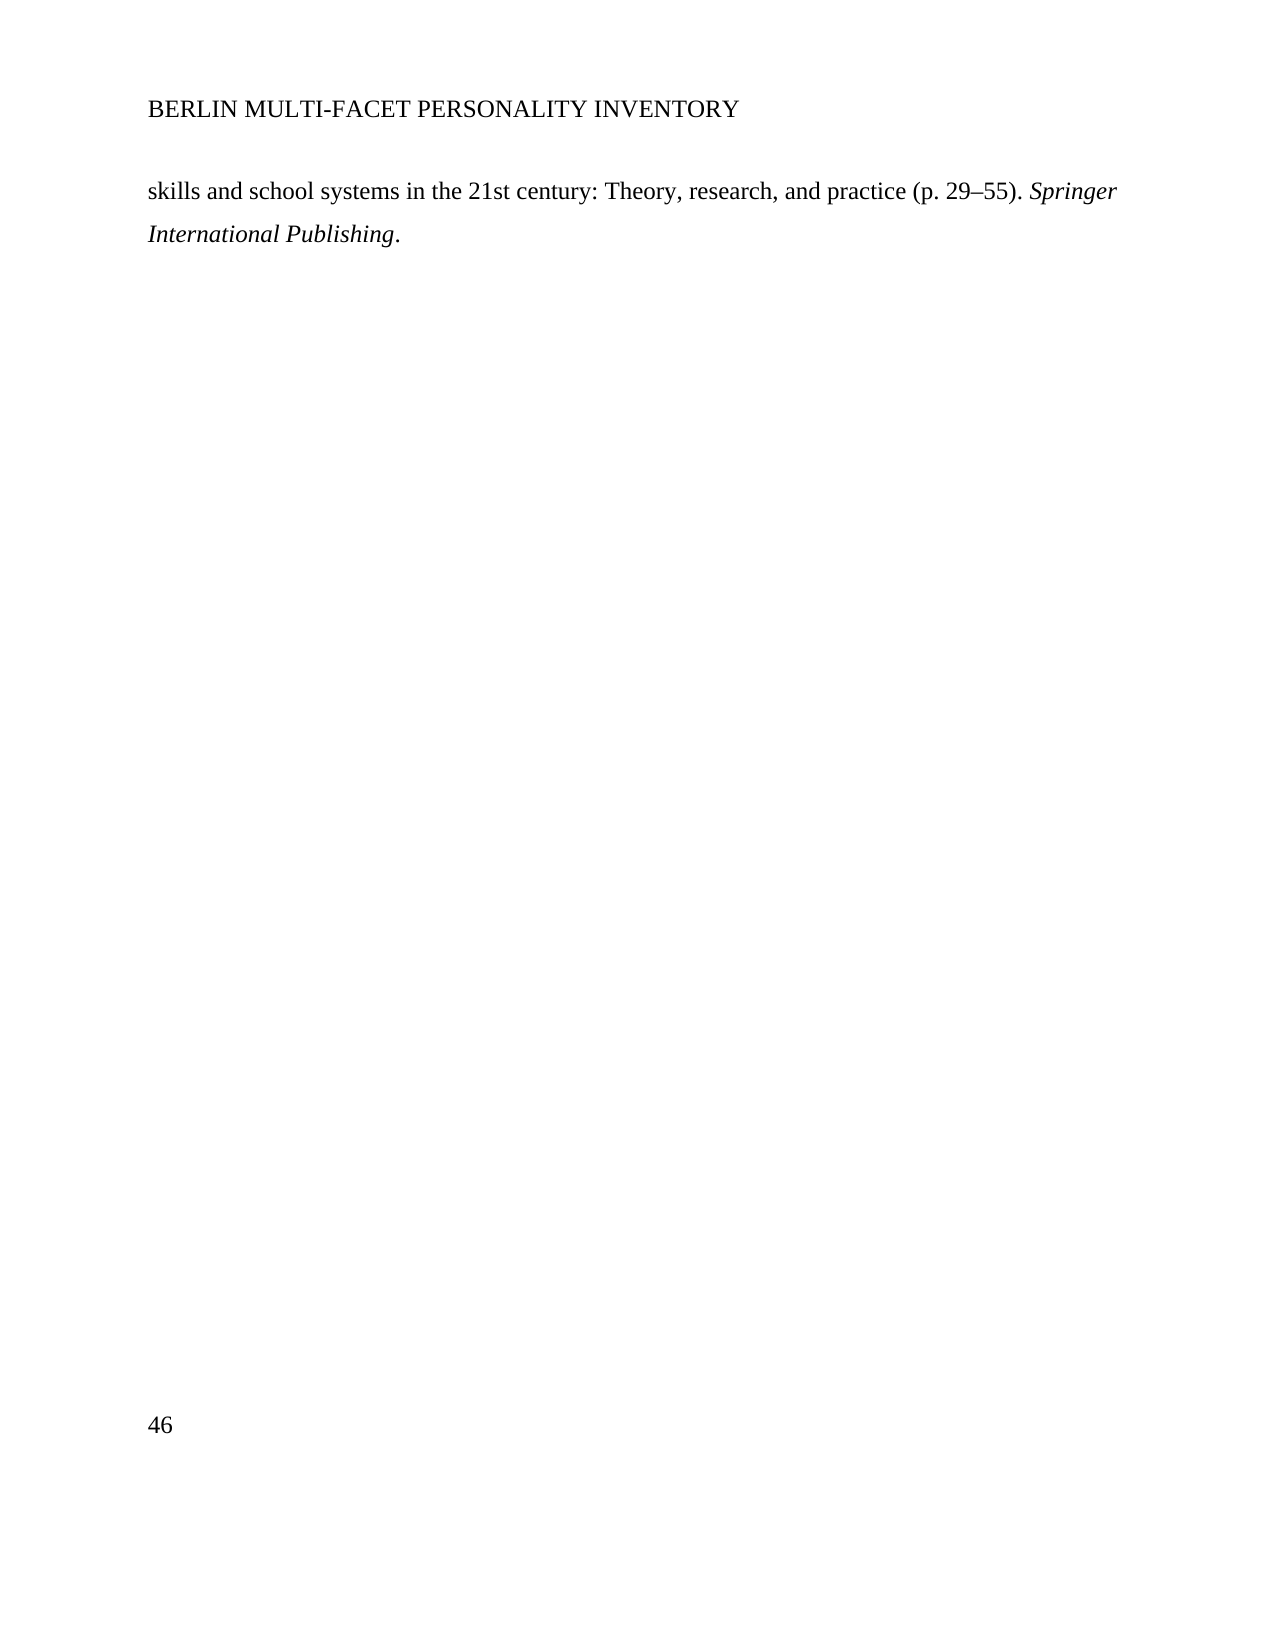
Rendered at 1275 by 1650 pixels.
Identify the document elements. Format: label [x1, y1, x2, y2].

text [73, 176, 1127, 248]
